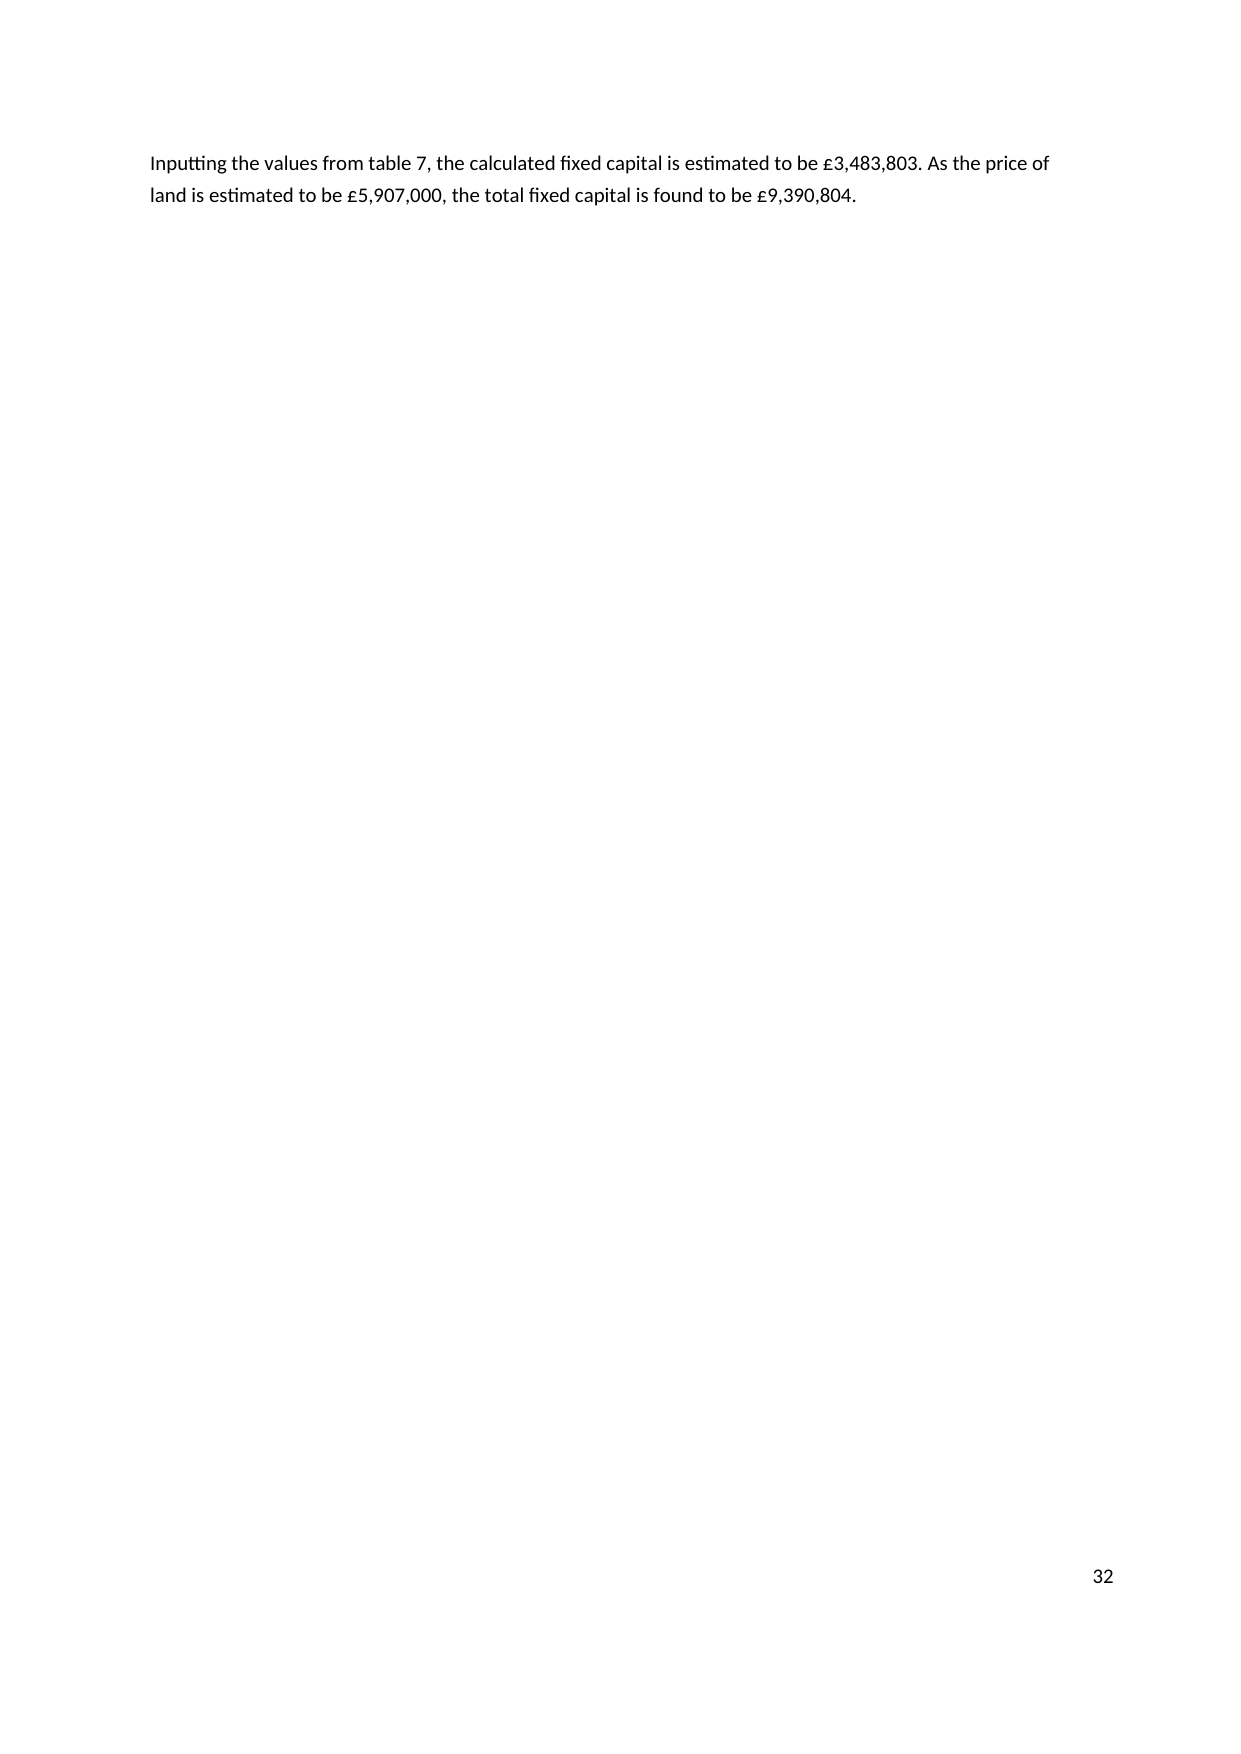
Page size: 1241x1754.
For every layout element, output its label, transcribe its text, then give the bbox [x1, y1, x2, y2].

text Inputting the values from table 7, the calculated fixed capital is estimated to be £3,483,803. As the price of land is estimated to be £5,907,000, the total fixed capital is found to be £9,390,804. [150, 150, 1090, 207]
